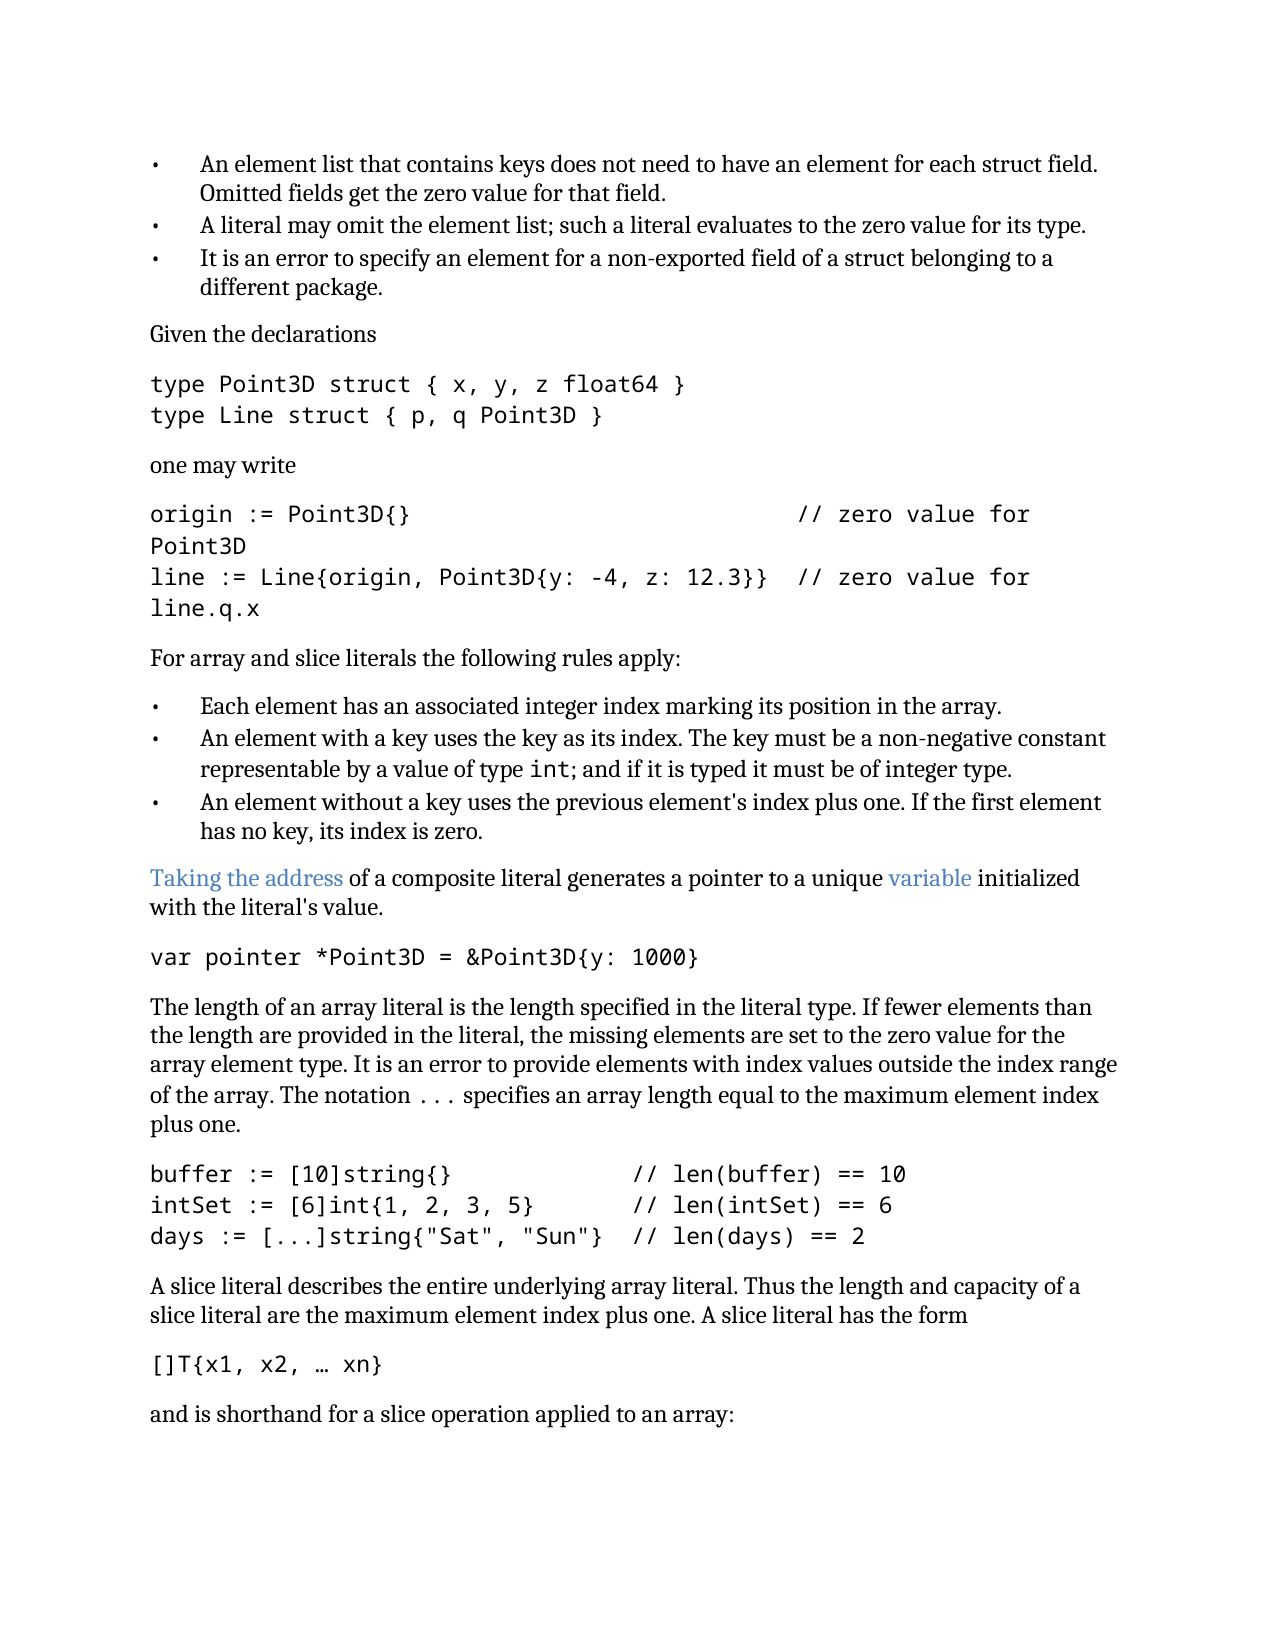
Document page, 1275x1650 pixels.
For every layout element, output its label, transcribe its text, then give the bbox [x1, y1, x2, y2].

text []T{x1, x2, … xn} [150, 1348, 1125, 1379]
text buffer := [10]string{} // len(buffer) == 10 intSet := [6]int{1, 2, 3, 5} // len(intSet) == 6 days := [...]string{"Sat", "Sun"} // len(days) == 2 [150, 1157, 1125, 1251]
text one may write [150, 451, 1125, 479]
text The length of an array literal is the length specified in the literal type. If fewer elements than the length are provided in the literal, the missing elements are set to the zero value for the array element type. It is an error to provide elements with index values outside the index range of the array. The notation ... specifies an array length equal to the maximum element index plus one. [150, 992, 1125, 1139]
list Each element has an associated integer index marking its position in the array. [150, 692, 1125, 720]
text For array and slice literals the following rules apply: [150, 644, 1125, 673]
list An element with a key uses the key as its index. The key must be a non-negative constant representable by a value of type int; and if it is typed it must be of integer type. [150, 724, 1125, 784]
text type Point3D struct { x, y, z float64 } type Line struct { p, q Point3D } [150, 367, 1125, 430]
text A slice literal describes the entire underlying array literal. Thus the length and capacity of a slice literal are the maximum element index plus one. A slice literal has the form [150, 1272, 1125, 1329]
text Taking the address of a composite literal generates a pointer to a unique variable initialized with the literal's value. [150, 864, 1125, 922]
text and is shorthand for a slice operation applied to an array: [150, 1400, 1125, 1429]
text var pointer *Point3D = &Point3D{y: 1000} [150, 940, 1125, 972]
list It is an error to specify an element for a non-exported field of a struct belonging to a different package. [150, 244, 1125, 301]
list A literal may omit the element list; such a literal evaluates to the zero value for its type. [150, 211, 1125, 240]
list An element list that contains keys does not need to have an element for each struct field. Omitted fields get the zero value for that field. [150, 150, 1125, 207]
text origin := Point3D{} // zero value for Point3D line := Line{origin, Point3D{y: -4, z: 12.3}} // zero value for line.q.x [150, 498, 1125, 623]
list An element without a key uses the previous element's index plus one. If the first element has no key, its index is zero. [150, 788, 1125, 845]
text Given the declarations [150, 320, 1125, 349]
